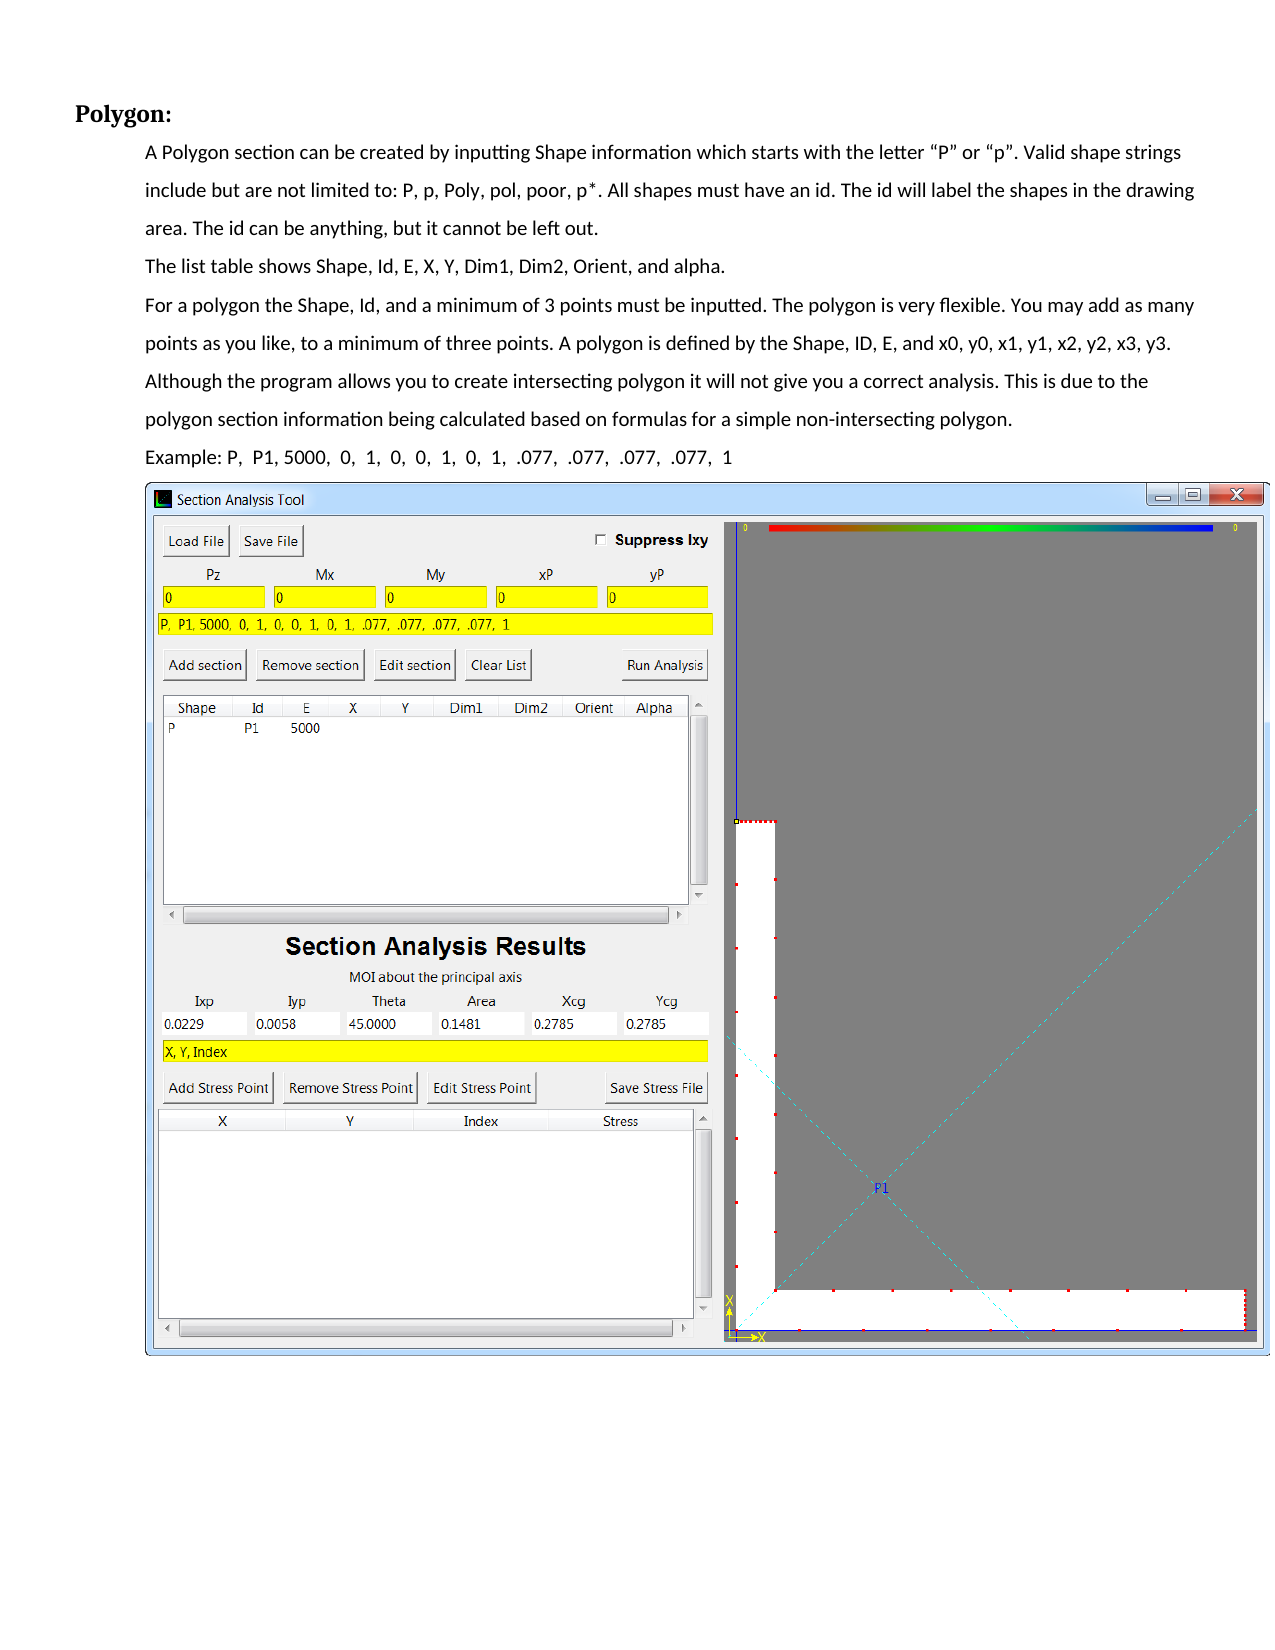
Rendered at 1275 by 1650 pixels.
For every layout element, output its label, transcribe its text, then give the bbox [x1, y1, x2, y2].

picture [145, 482, 1270, 1356]
text For a polygon the Shape, Id, and a minimum of 3 points must be inputted. The polygon is very flexible. You may add as many points as you like, to a minimum of three points. A polygon is defined by the Shape, ID, E, and x0, y0, x1, y1, x2, y2, x3, y3. Although the program allows you to create intersecting polygon it will not give you a correct analysis. This is due to the polygon section information being calculated based on formulas for a simple non-intersecting polygon. [145, 292, 1200, 432]
text A Polygon section can be created by inputting Shape information which starts with the letter “P” or “p”. Valid shape strings include but are not limited to: P, p, Poly, pol, poor, p*. All shapes must have an id. The id will label the shapes in the drawing area. The id can be anything, but it cannot be left out. [145, 139, 1200, 241]
text Example: P, P1, 5000, 0, 1, 0, 0, 1, 0, 1, .077, .077, .077, .077, 1 [145, 444, 1200, 470]
subtitle Polygon: [75, 100, 1200, 129]
text The list table shows Shape, Id, E, X, Y, Dim1, Dim2, Orient, and alpha. [145, 254, 1200, 279]
